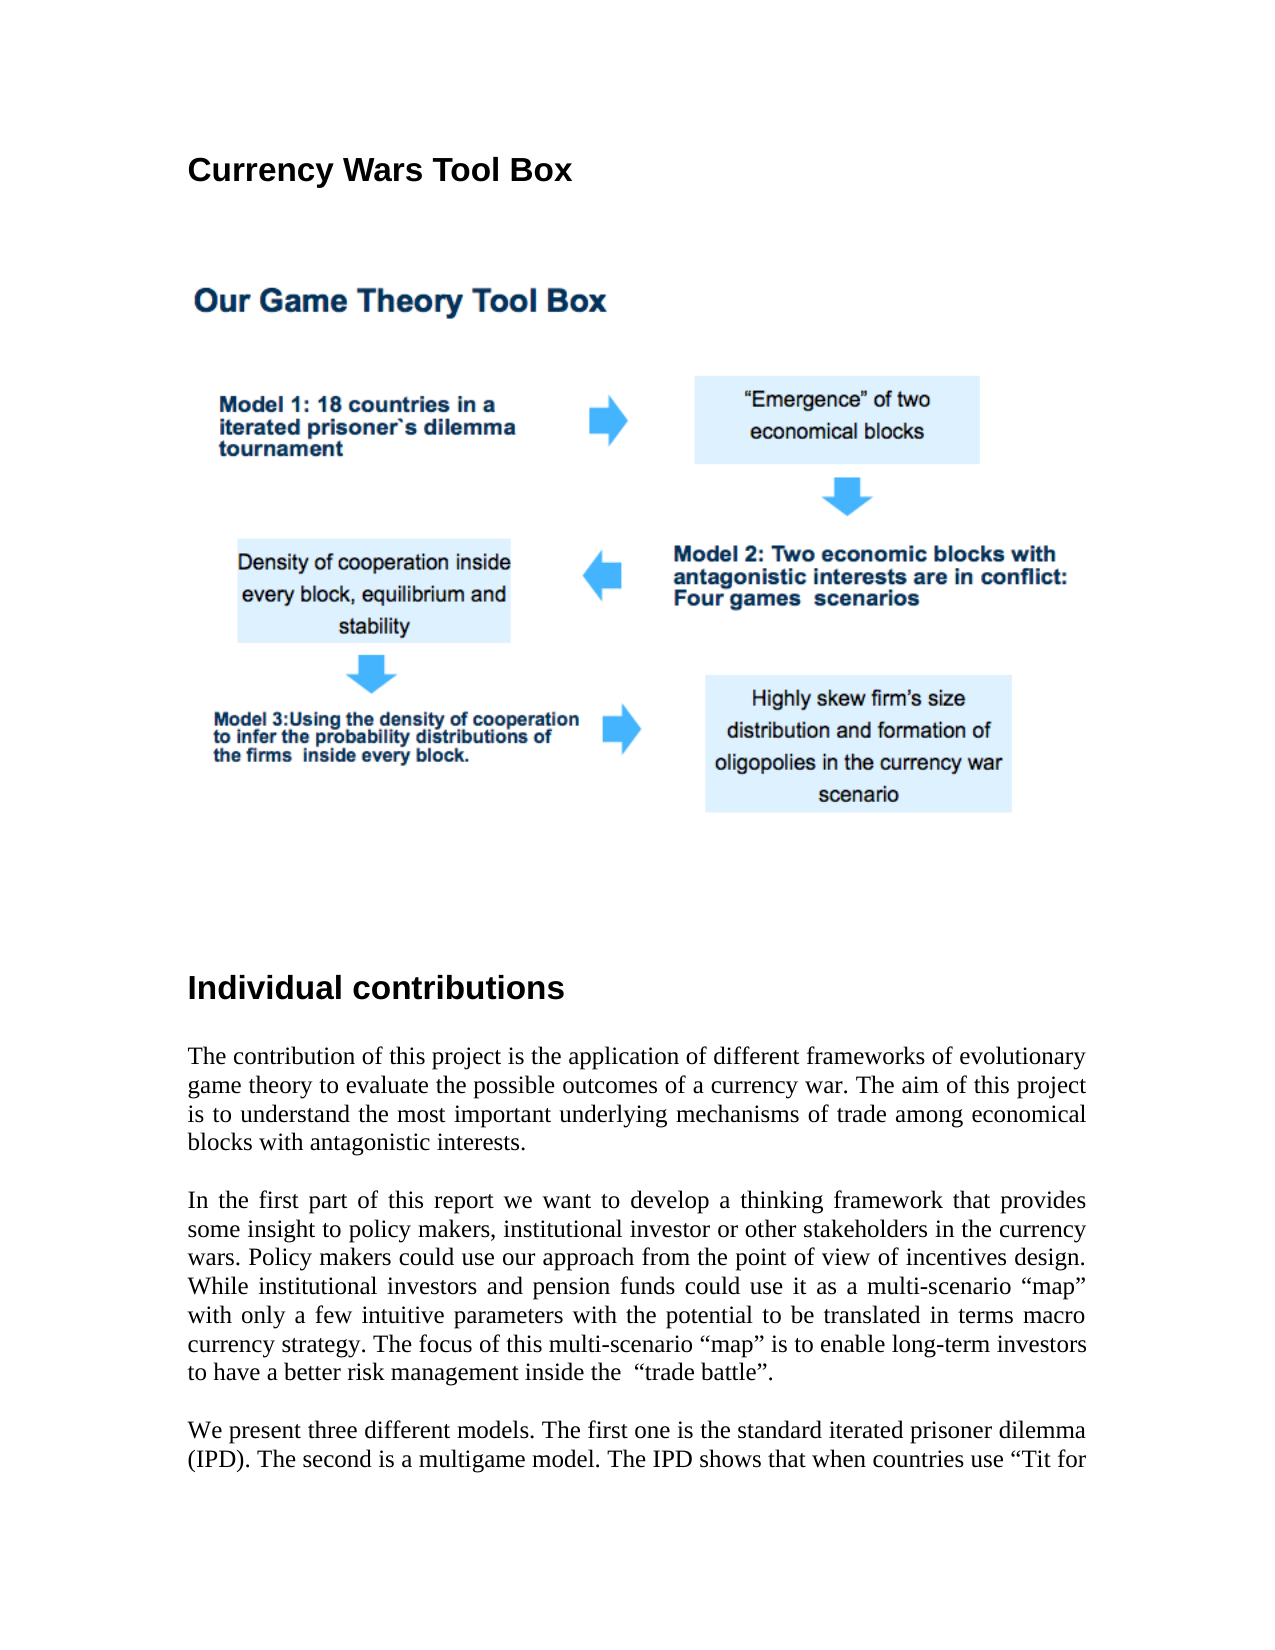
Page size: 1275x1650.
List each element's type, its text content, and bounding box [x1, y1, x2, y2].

picture [187, 264, 1088, 838]
text In the first part of this report we want to develop a thinking framework that provides some insight to policy makers, institutional investor or other stakeholders in the currency wars. Policy makers could use our approach from the point of view of incentives design. While institutional investors and pension funds could use it as a multi-scenario “map” with only a few intuitive parameters with the potential to be translated in terms macro currency strategy. The focus of this multi-scenario “map” is to enable long-term investors to have a better risk management inside the “trade battle”. [187, 1185, 1087, 1386]
subtitle Currency Wars Tool Box [187, 150, 1087, 188]
subtitle Individual contributions [187, 968, 1087, 1006]
text The contribution of this project is the application of different frameworks of evolutionary game theory to evaluate the possible outcomes of a currency war. The aim of this project is to understand the most important underlying mechanisms of trade among economical blocks with antagonistic interests. [187, 1041, 1087, 1156]
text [187, 1415, 1087, 1472]
